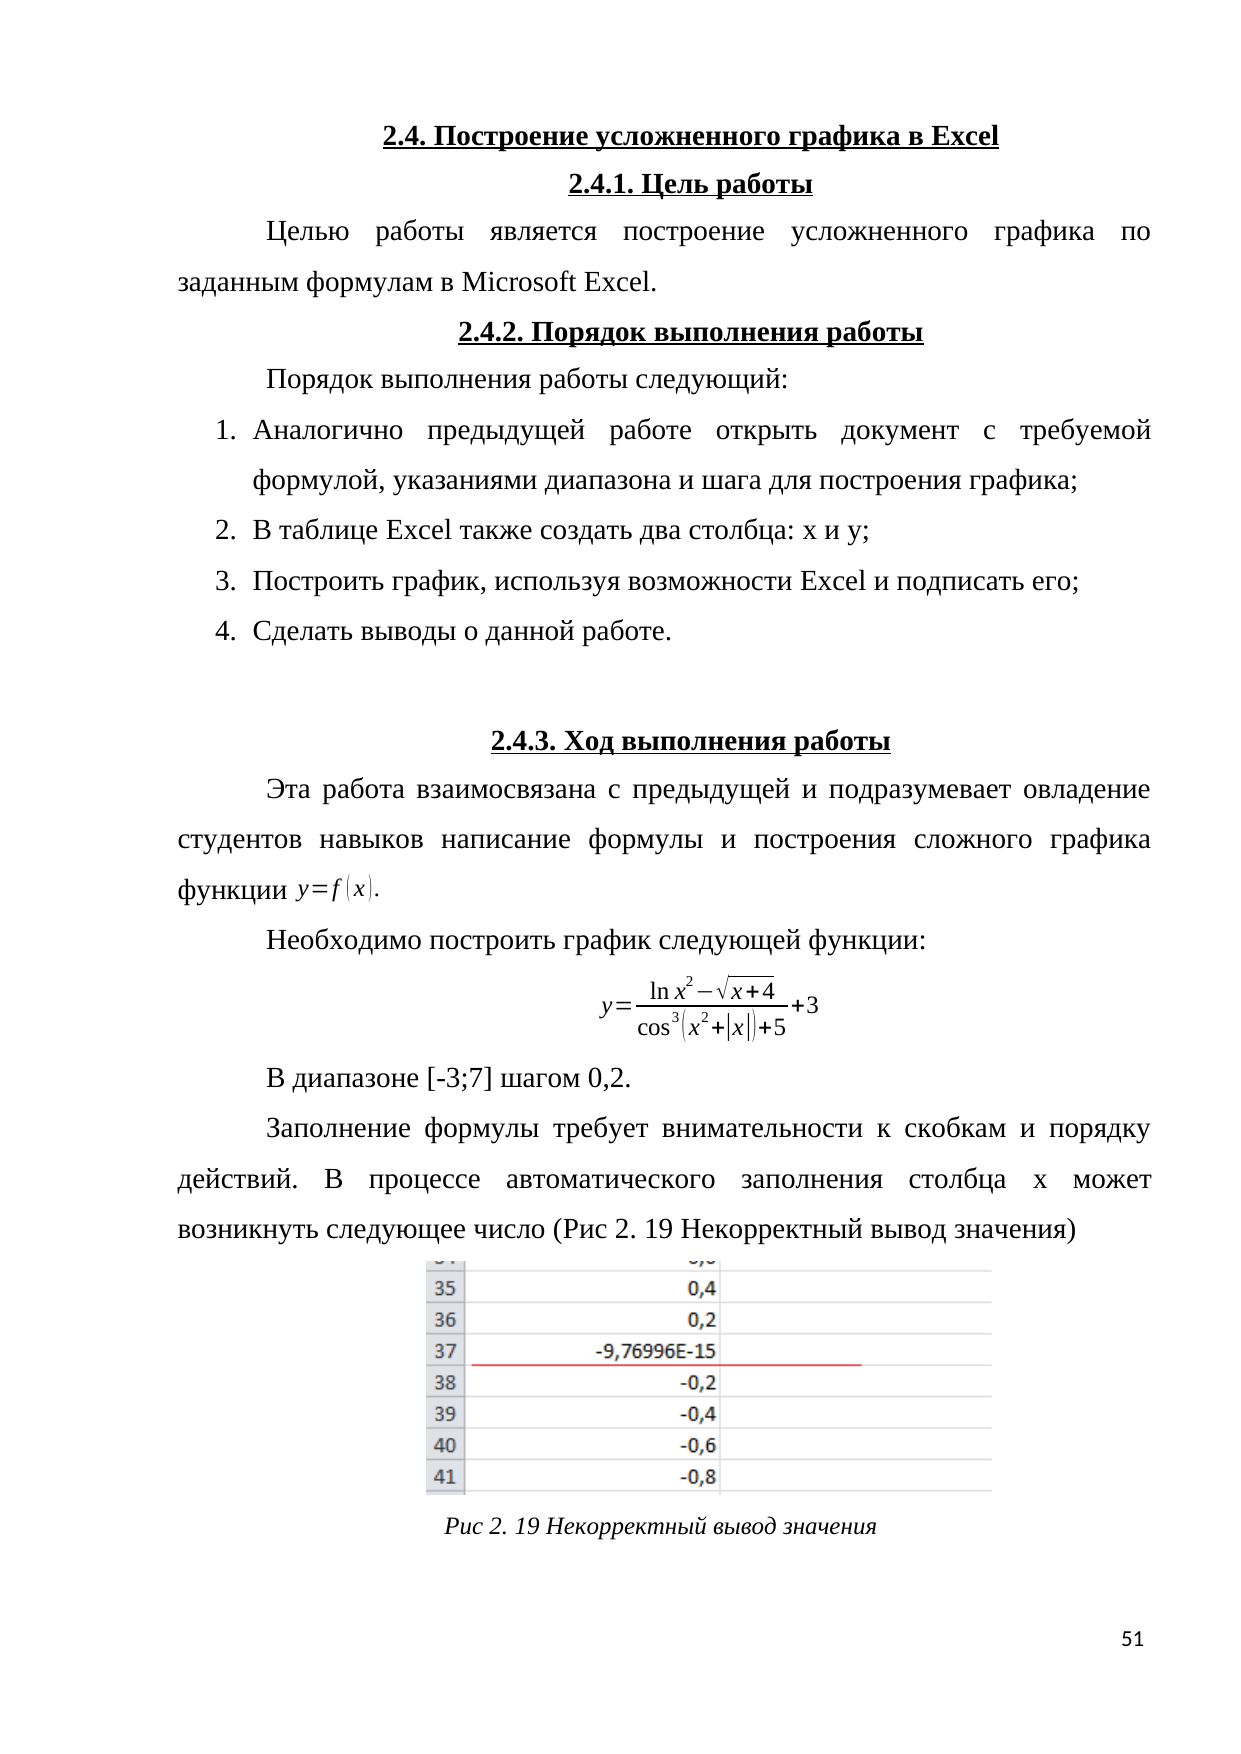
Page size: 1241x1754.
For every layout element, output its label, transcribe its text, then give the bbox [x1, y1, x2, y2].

text Порядок выполнения работы следующий: [177, 362, 1152, 395]
text Рис 2. 19 Некорректный вывод значения [177, 1511, 1144, 1540]
list Сделать выводы о данной работе. [215, 613, 1152, 647]
text 2.4. Построение усложненного графика в Excel [178, 118, 1144, 152]
text Целью работы является построение усложненного графика по заданным формулам в Microsoft Excel. [177, 213, 1152, 297]
list Аналогично предыдущей работе открыть документ с требуемой формулой, указаниями диапазона и шага для построения графика; [215, 412, 1152, 496]
text Эта работа взаимосвязана с предыдущей и подразумевает овладение студентов навыков написание формулы и построения сложного графика функции [177, 771, 1152, 905]
text В диапазоне [-3;7] шагом 0,2. [177, 1060, 1152, 1094]
text 2.4.1. Цель работы [178, 166, 1144, 199]
text 2.4.2. Порядок выполнения работы [178, 314, 1144, 347]
text Необходимо построить график следующей функции: [177, 922, 1152, 956]
list В таблице Excel также создать два столбца: x и y; [215, 512, 1152, 546]
text Заполнение формулы требует внимательности к скобкам и порядку действий. В процессе автоматического заполнения столбца x может возникнуть следующее число (рис 2. 19 Некорректный вывод значения) [177, 1111, 1152, 1245]
list Построить график, используя возможности Excel и подписать его; [215, 563, 1152, 596]
picture [426, 1261, 992, 1495]
text 2.4.3. Ход выполнения работы [178, 723, 1144, 757]
